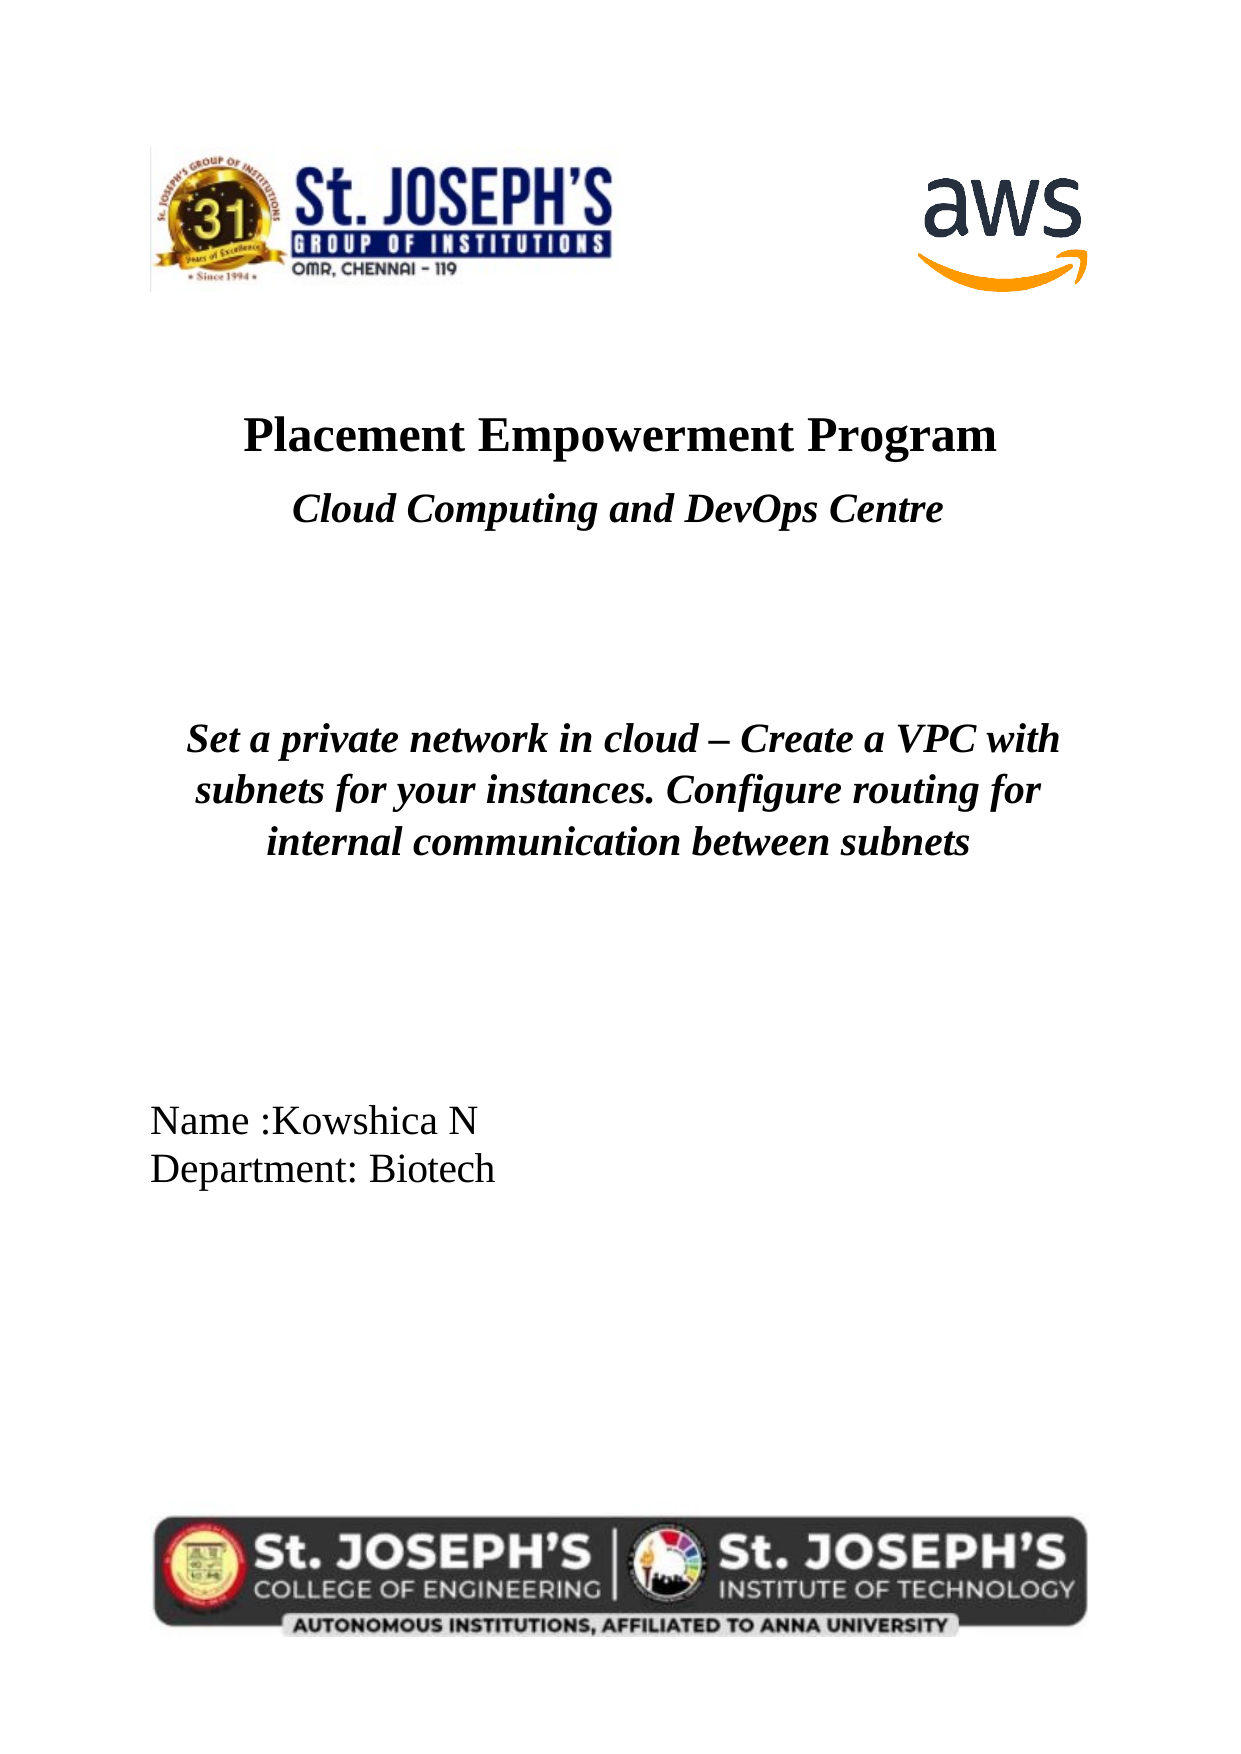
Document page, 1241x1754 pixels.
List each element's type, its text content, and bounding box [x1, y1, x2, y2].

text Set a private network in cloud – Create a VPC with subnets for your instances. Configure routing for internal communication between subnets [148, 713, 1093, 864]
text Name :Kowshica N [150, 1095, 1107, 1143]
picture [917, 178, 1088, 292]
text Department: Biotech [150, 1143, 1107, 1191]
text Cloud Computing and DevOps Centre [148, 483, 1092, 531]
subtitle Placement Empowerment Program [148, 404, 1093, 462]
picture [150, 1502, 1089, 1637]
picture [150, 147, 621, 292]
